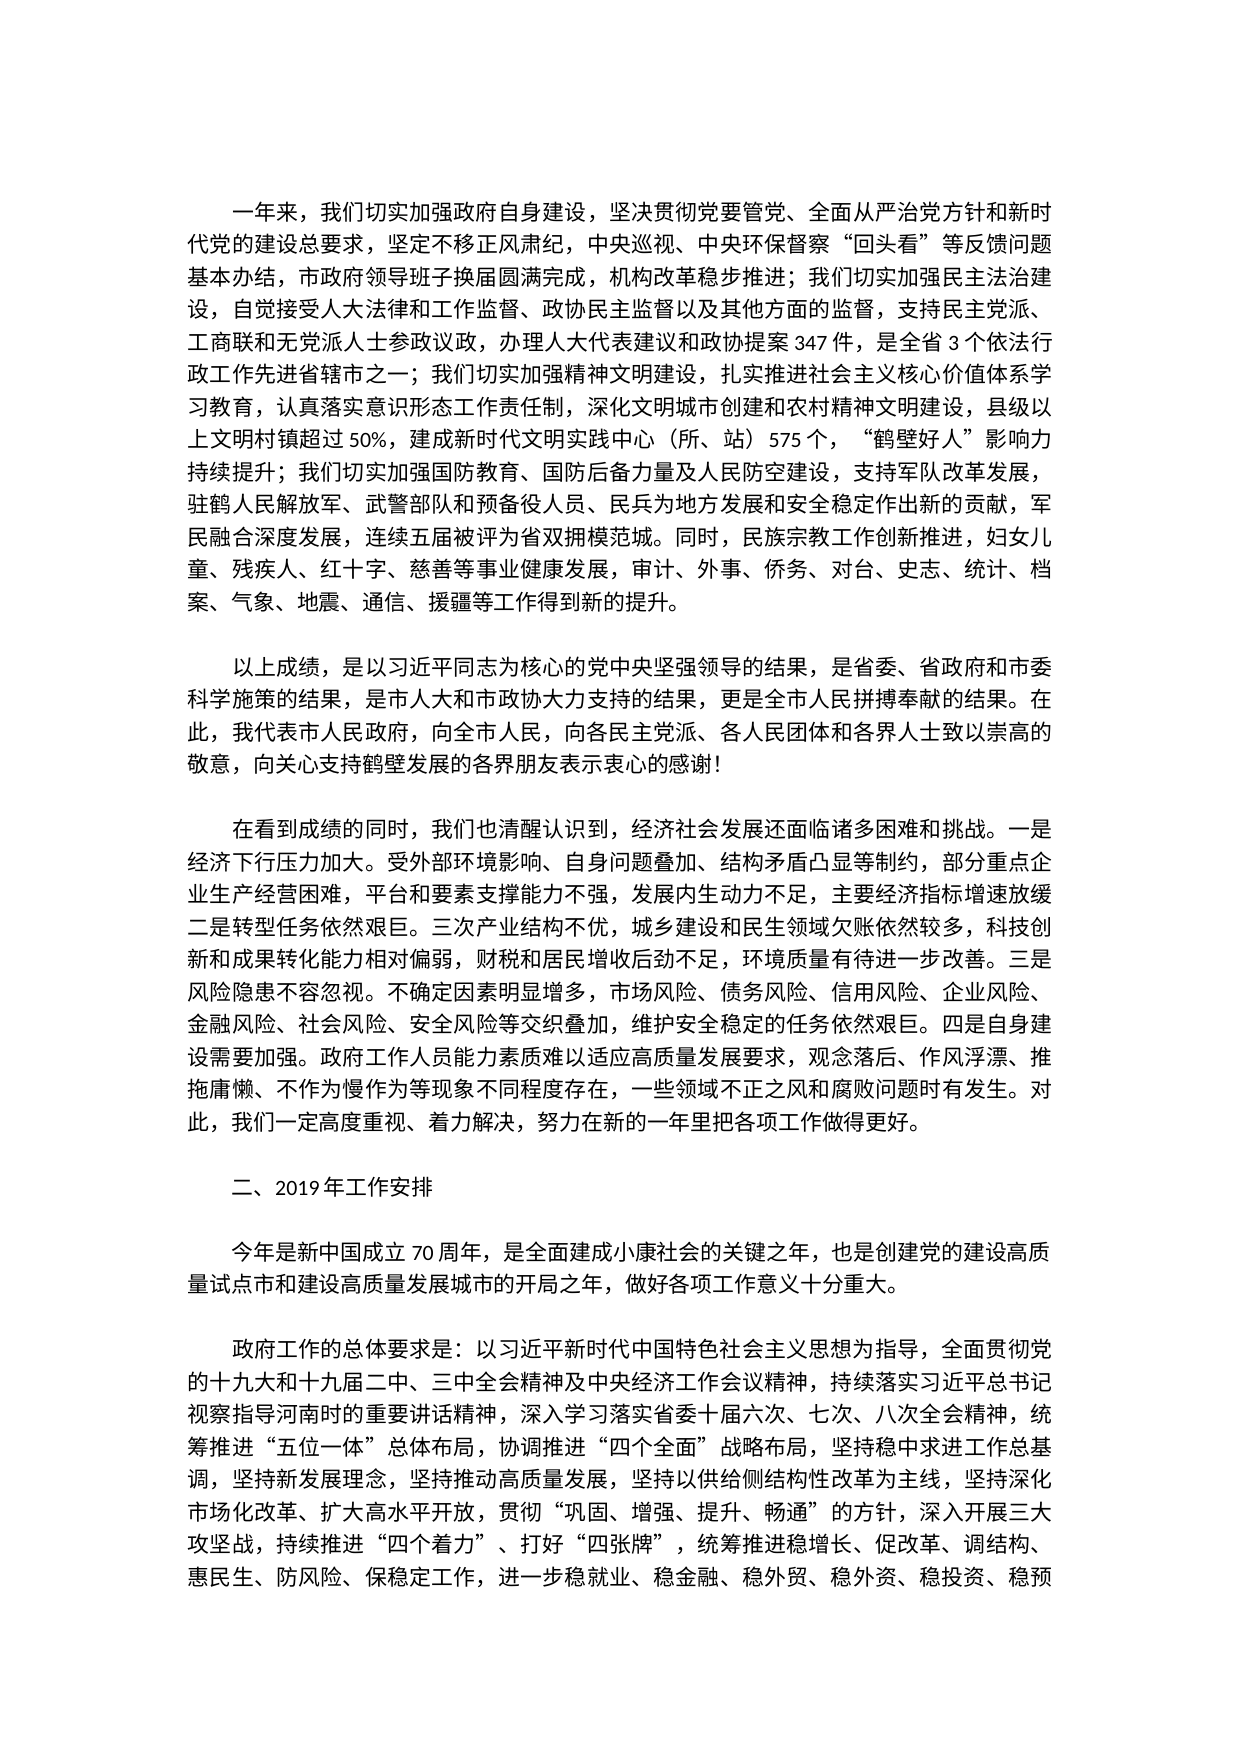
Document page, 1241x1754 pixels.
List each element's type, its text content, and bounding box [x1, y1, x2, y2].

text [187, 1332, 1053, 1592]
text 以上成绩，是以习近平同志为核心的党中央坚强领导的结果，是省委、省政府和市委科学施策的结果，是市人大和市政协大力支持的结果，更是全市人民拼搏奉献的结果。在此，我代表市人民政府，向全市人民，向各民主党派、各人民团体和各界人士致以崇高的敬意，向关心支持鹤壁发展的各界朋友表示衷心的感谢！ [187, 649, 1053, 779]
text 二、2019年工作安排 [187, 1169, 1053, 1202]
text 在看到成绩的同时，我们也清醒认识到，经济社会发展还面临诸多困难和挑战。一是经济下行压力加大。受外部环境影响、自身问题叠加、结构矛盾凸显等制约，部分重点企业生产经营困难，平台和要素支撑能力不强，发展内生动力不足，主要经济指标增速放缓。二是转型任务依然艰巨。三次产业结构不优，城乡建设和民生领域欠账依然较多，科技创新和成果转化能力相对偏弱，财税和居民增收后劲不足，环境质量有待进一步改善。三是风险隐患不容忽视。不确定因素明显增多，市场风险、债务风险、信用风险、企业风险、金融风险、社会风险、安全风险等交织叠加，维护安全稳定的任务依然艰巨。四是自身建设需要加强。政府工作人员能力素质难以适应高质量发展要求，观念落后、作风浮漂、推拖庸懒、不作为慢作为等现象不同程度存在，一些领域不正之风和腐败问题时有发生。对此，我们一定高度重视、着力解决，努力在新的一年里把各项工作做得更好。 [187, 812, 1053, 1137]
text 今年是新中国成立70周年，是全面建成小康社会的关键之年，也是创建党的建设高质量试点市和建设高质量发展城市的开局之年，做好各项工作意义十分重大。 [187, 1234, 1053, 1299]
text 一年来，我们切实加强政府自身建设，坚决贯彻党要管党、全面从严治党方针和新时代党的建设总要求，坚定不移正风肃纪，中央巡视、中央环保督察“回头看”等反馈问题基本办结，市政府领导班子换届圆满完成，机构改革稳步推进；我们切实加强民主法治建设，自觉接受人大法律和工作监督、政协民主监督以及其他方面的监督，支持民主党派、工商联和无党派人士参政议政，办理人大代表建议和政协提案347件，是全省3个依法行政工作先进省辖市之一；我们切实加强精神文明建设，扎实推进社会主义核心价值体系学习教育，认真落实意识形态工作责任制，深化文明城市创建和农村精神文明建设，县级以上文明村镇超过50%，建成新时代文明实践中心（所、站）575个，“鹤壁好人”影响力持续提升；我们切实加强国防教育、国防后备力量及人民防空建设，支持军队改革发展，驻鹤人民解放军、武警部队和预备役人员、民兵为地方发展和安全稳定作出新的贡献，军民融合深度发展，连续五届被评为省双拥模范城。同时，民族宗教工作创新推进，妇女儿童、残疾人、红十字、慈善等事业健康发展，审计、外事、侨务、对台、史志、统计、档案、气象、地震、通信、援疆等工作得到新的提升。 [187, 194, 1053, 617]
